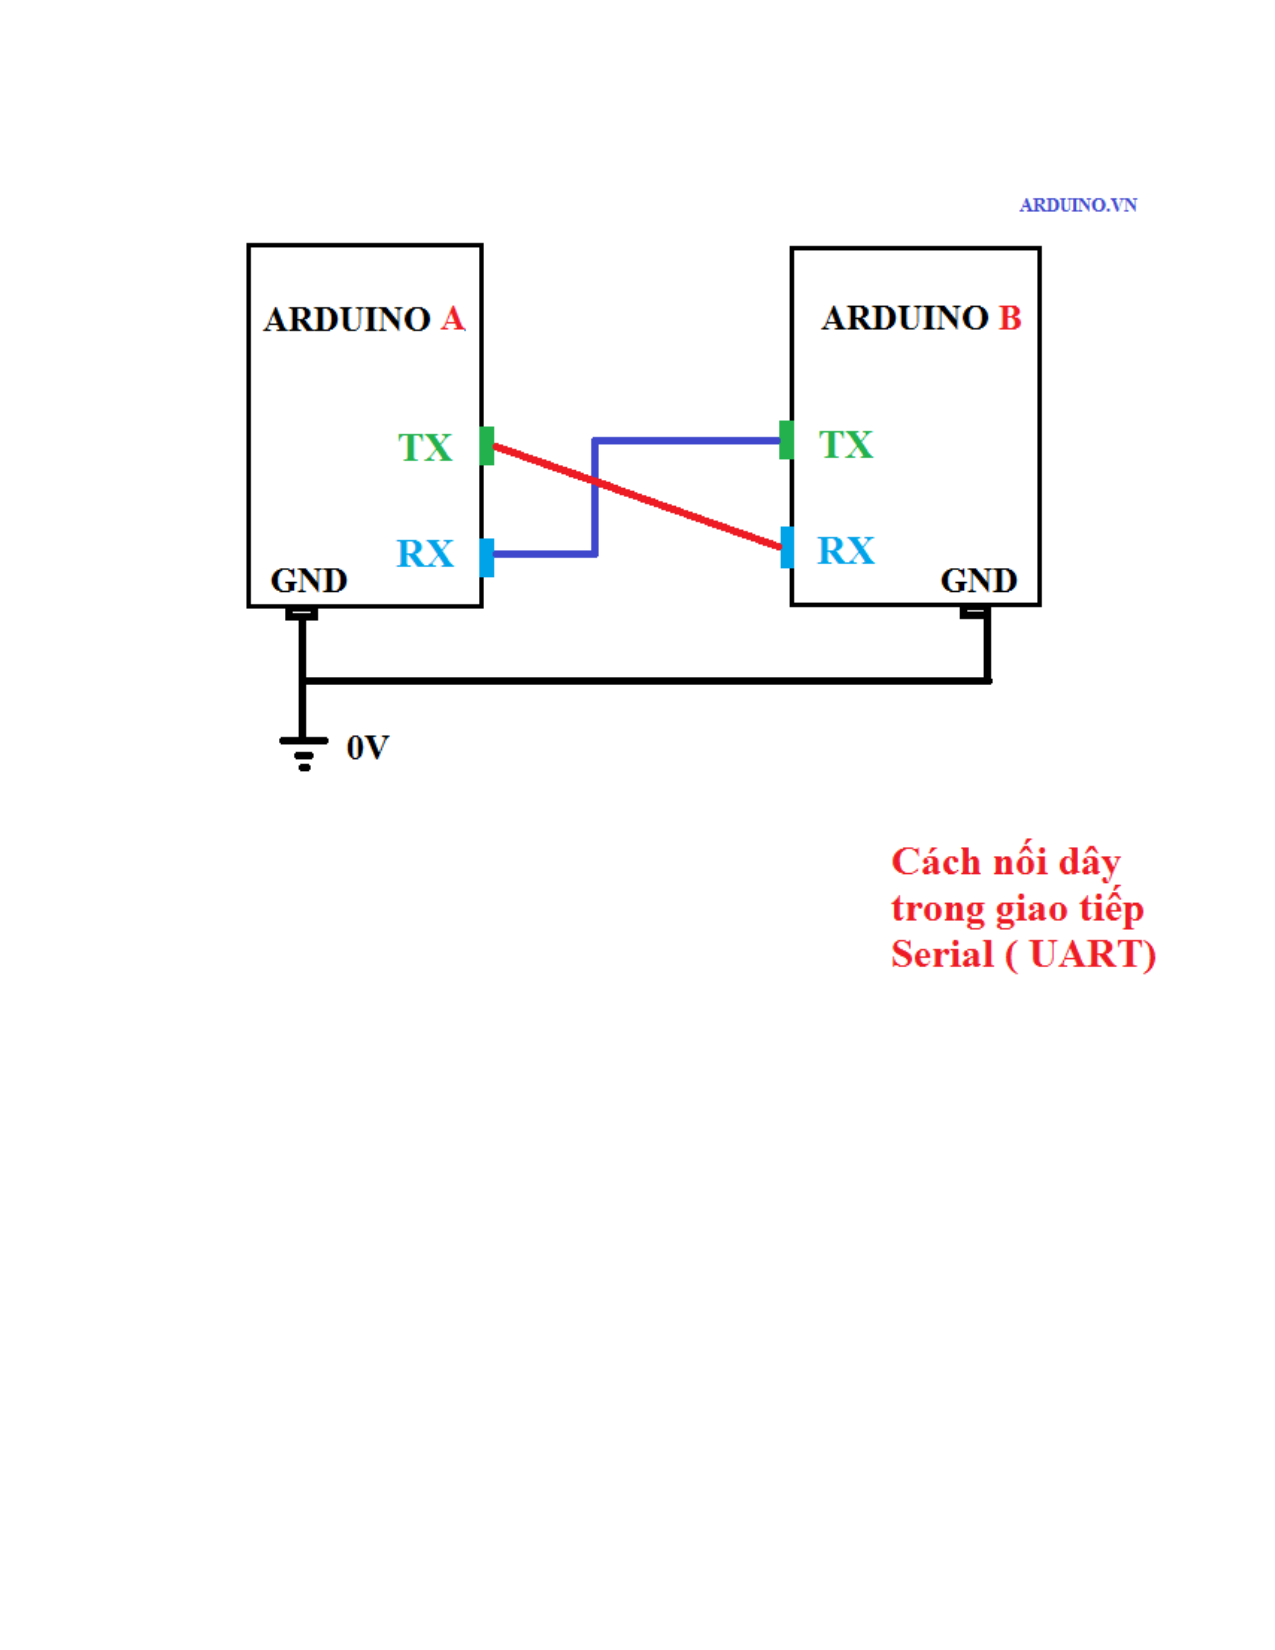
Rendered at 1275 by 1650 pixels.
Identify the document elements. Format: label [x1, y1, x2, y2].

picture [187, 182, 1163, 982]
